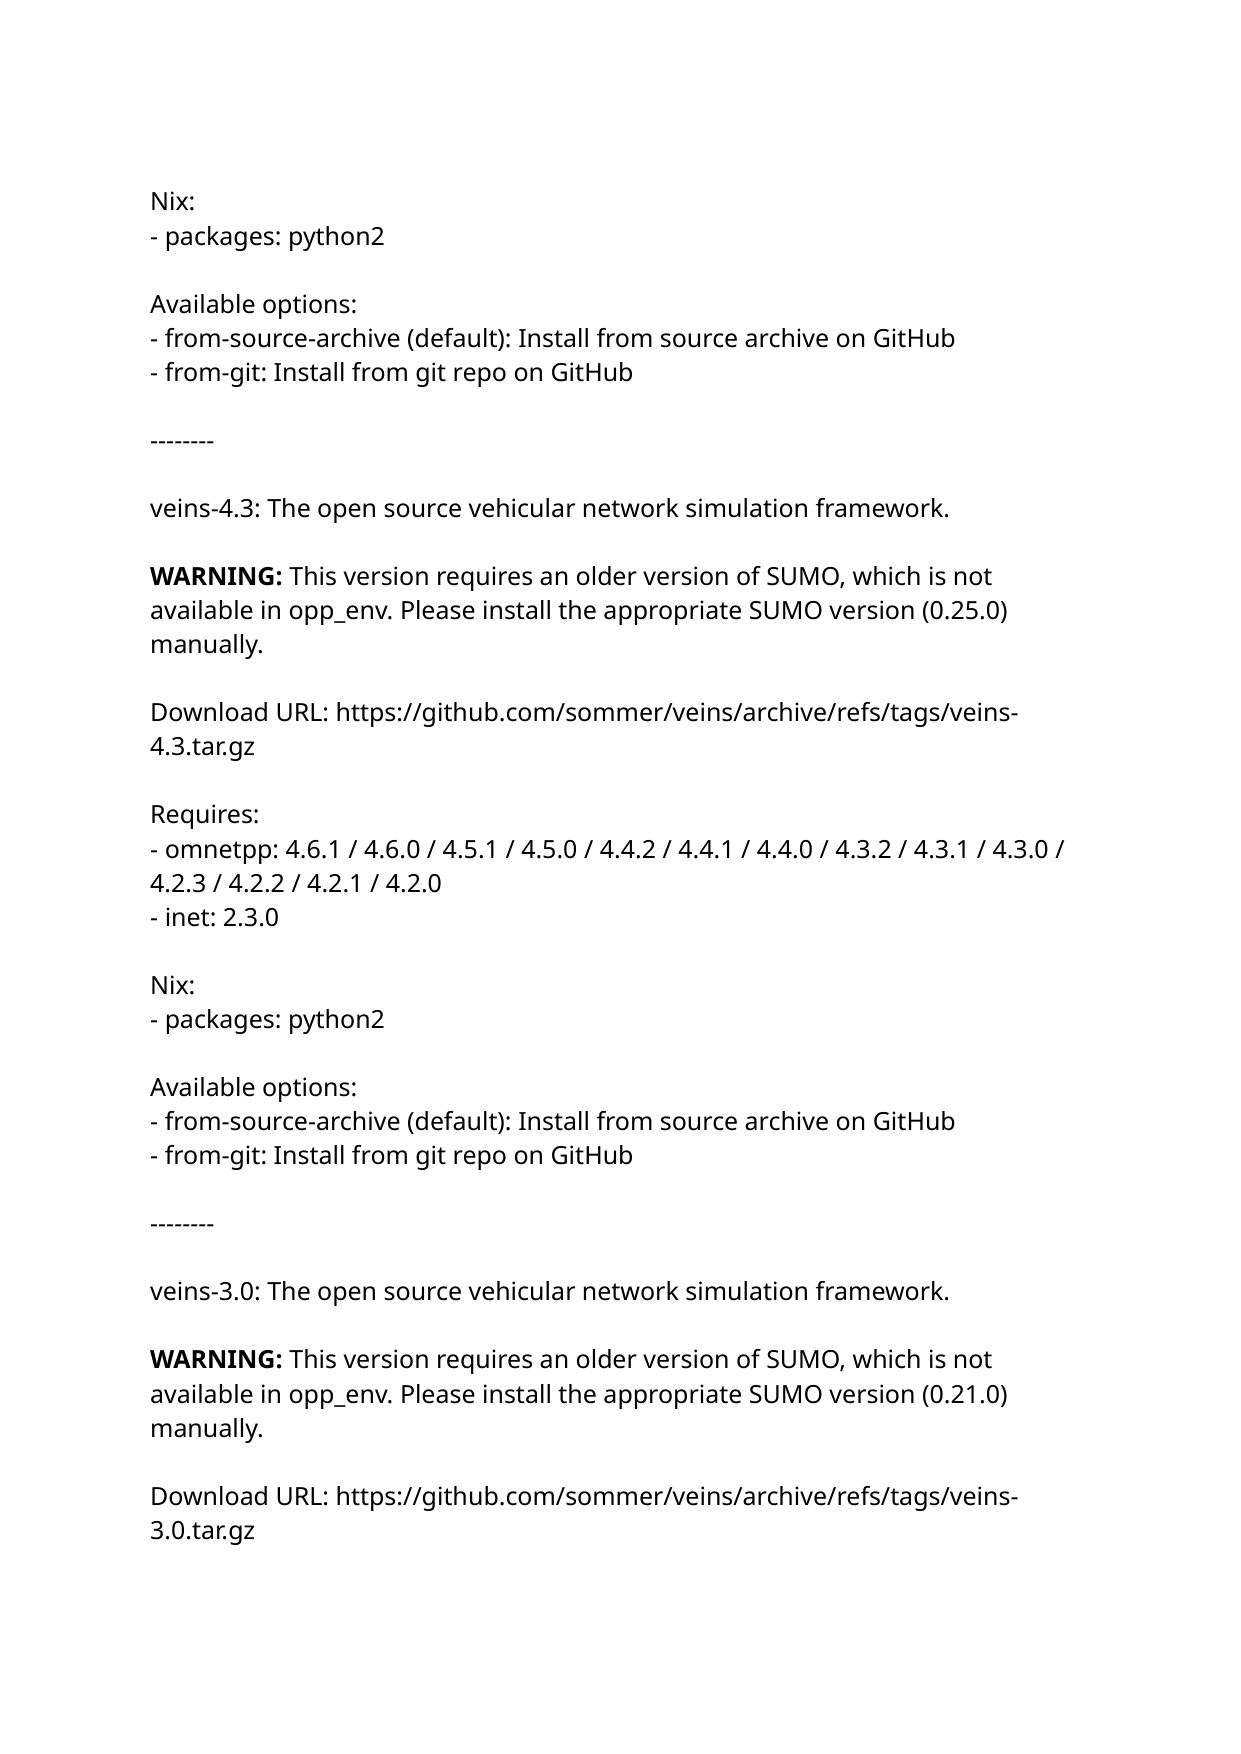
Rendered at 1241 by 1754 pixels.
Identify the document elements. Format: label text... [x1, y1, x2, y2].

text - from-source-archive (default): Install from source archive on GitHub [150, 320, 1090, 354]
text Download URL: https://github.com/sommer/veins/archive/refs/tags/veins-3.0.tar.gz [150, 1478, 1090, 1547]
text WARNING: This version requires an older version of SUMO, which is not available in opp_env. Please install the appropriate SUMO version (0.25.0) manually. [150, 559, 1090, 661]
text Nix: [150, 184, 1090, 218]
text - inet: 2.3.0 [150, 899, 1090, 933]
text veins-3.0: The open source vehicular network simulation framework. [150, 1274, 1090, 1308]
text - packages: python2 [150, 1002, 1090, 1036]
text Nix: [150, 967, 1090, 1002]
text Available options: [150, 1070, 1090, 1104]
text - packages: python2 [150, 218, 1090, 252]
text - from-source-archive (default): Install from source archive on GitHub [150, 1104, 1090, 1138]
text Available options: [150, 286, 1090, 320]
text WARNING: This version requires an older version of SUMO, which is not available in opp_env. Please install the appropriate SUMO version (0.21.0) manually. [150, 1342, 1090, 1444]
text - from-git: Install from git repo on GitHub [150, 1138, 1090, 1172]
text -------- [150, 422, 1090, 457]
text veins-4.3: The open source vehicular network simulation framework. [150, 491, 1090, 525]
text Requires: [150, 797, 1090, 831]
text - from-git: Install from git repo on GitHub [150, 354, 1090, 388]
text Download URL: https://github.com/sommer/veins/archive/refs/tags/veins-4.3.tar.gz [150, 695, 1090, 763]
text - omnetpp: 4.6.1 / 4.6.0 / 4.5.1 / 4.5.0 / 4.4.2 / 4.4.1 / 4.4.0 / 4.3.2 / 4.3.1 / 4.3.0 / 4.2.3 / 4.2.2 / 4.2.1 / 4.2.0 [150, 831, 1090, 899]
text -------- [150, 1206, 1090, 1240]
